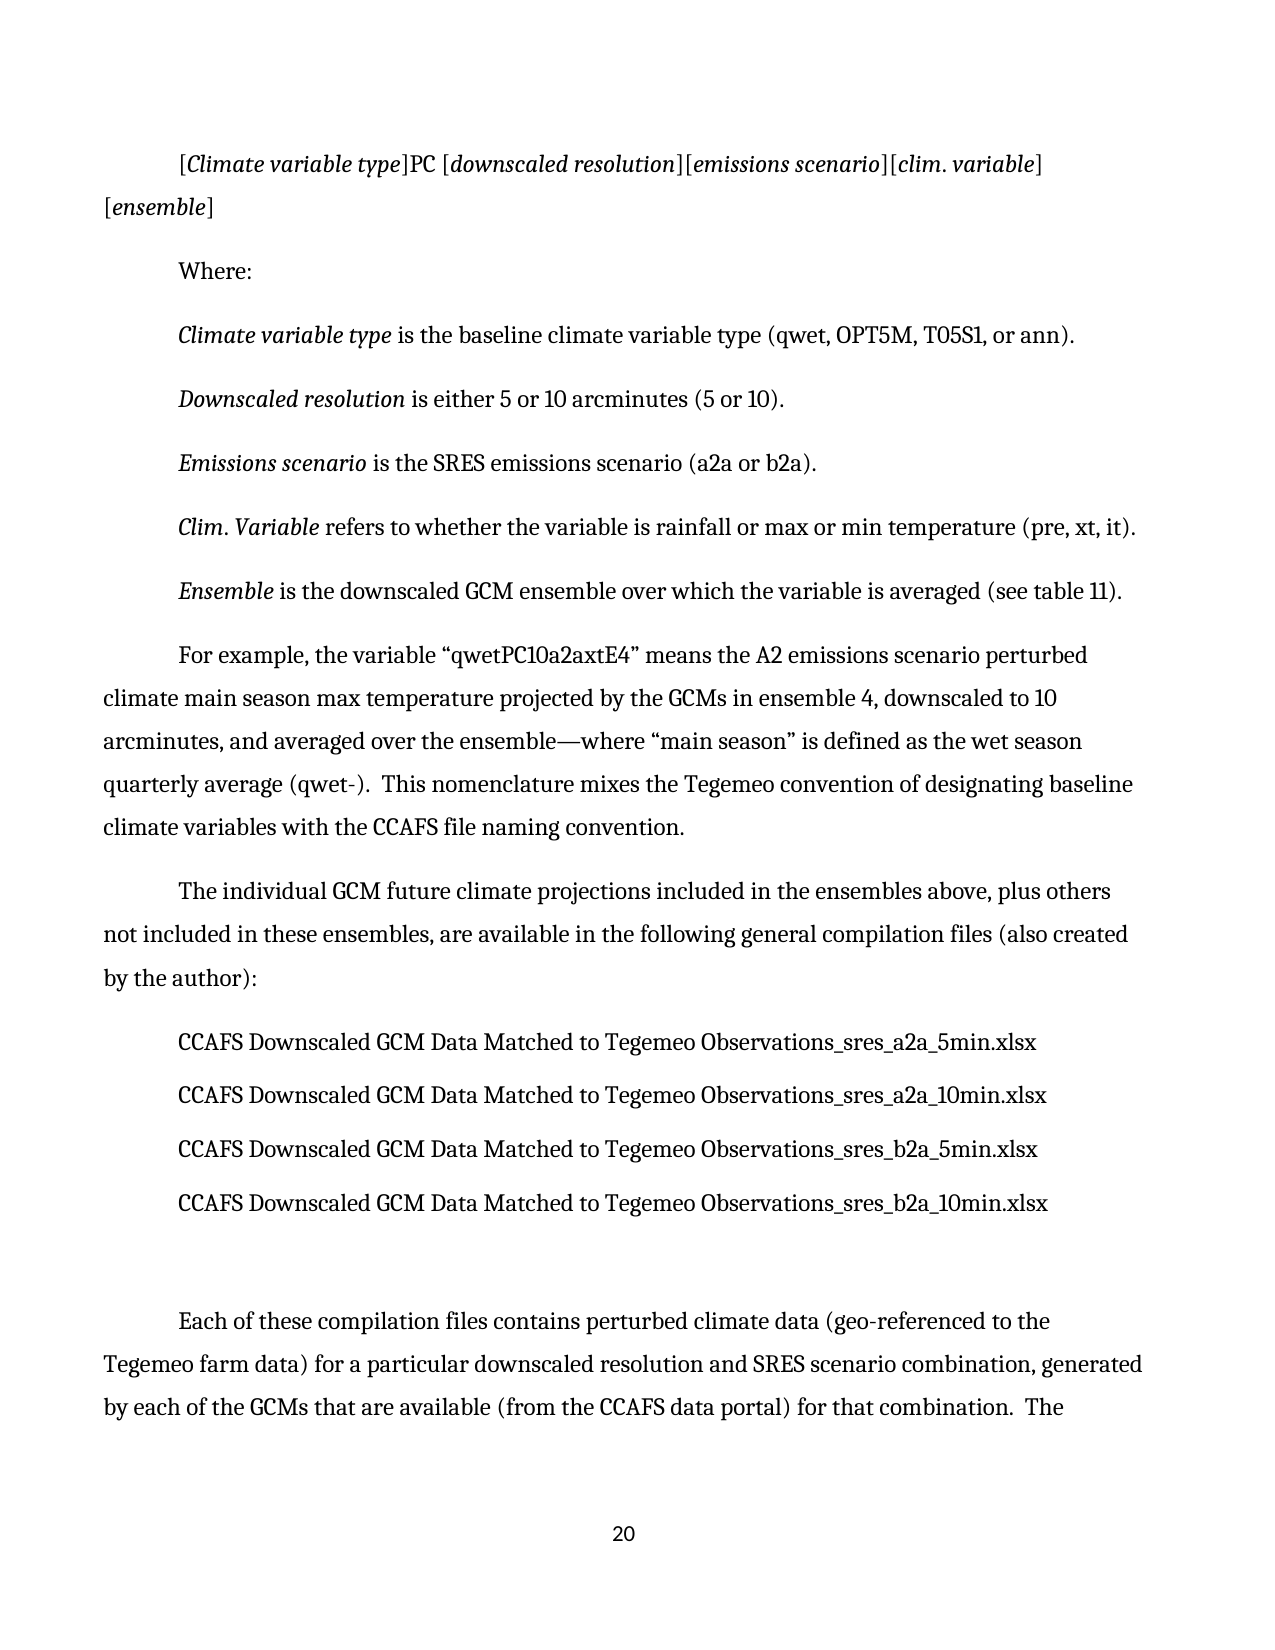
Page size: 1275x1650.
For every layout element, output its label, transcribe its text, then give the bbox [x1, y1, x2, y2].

text [Climate variable type]PC [downscaled resolution][emissions scenario][clim. variable][ensemble] [103, 150, 1144, 222]
text For example, the variable “qwetPC10a2axtE4” means the A2 emissions scenario perturbed climate main season max temperature projected by the GCMs in ensemble 4, downscaled to 10 arcminutes, and averaged over the ensemble—where “main season” is defined as the wet season quarterly average (qwet-). This nomenclature mixes the Tegemeo convention of designating baseline climate variables with the CCAFS file naming convention. [103, 641, 1144, 842]
text Ensemble is the downscaled GCM ensemble over which the variable is averaged (see table 11). [103, 577, 1144, 606]
text The individual GCM future climate projections included in the ensembles above, plus others not included in these ensembles, are available in the following general compilation files (also created by the author): [103, 877, 1144, 992]
text Where: [103, 257, 1144, 286]
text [103, 1307, 1144, 1422]
text CCAFS Downscaled GCM Data Matched to Tegemeo Observations_sres_b2a_5min.xlsx [103, 1135, 1144, 1164]
text CCAFS Downscaled GCM Data Matched to Tegemeo Observations_sres_a2a_10min.xlsx [103, 1081, 1144, 1110]
text Emissions scenario is the SRES emissions scenario (a2a or b2a). [103, 449, 1144, 478]
text CCAFS Downscaled GCM Data Matched to Tegemeo Observations_sres_b2a_10min.xlsx [103, 1189, 1144, 1218]
text CCAFS Downscaled GCM Data Matched to Tegemeo Observations_sres_a2a_5min.xlsx [103, 1027, 1144, 1056]
text Climate variable type is the baseline climate variable type (qwet, OPT5M, T05S1, or ann). [103, 321, 1144, 350]
text Downscaled resolution is either 5 or 10 arcminutes (5 or 10). [103, 385, 1144, 414]
text Clim. Variable refers to whether the variable is rainfall or max or min temperature (pre, xt, it). [103, 513, 1144, 542]
